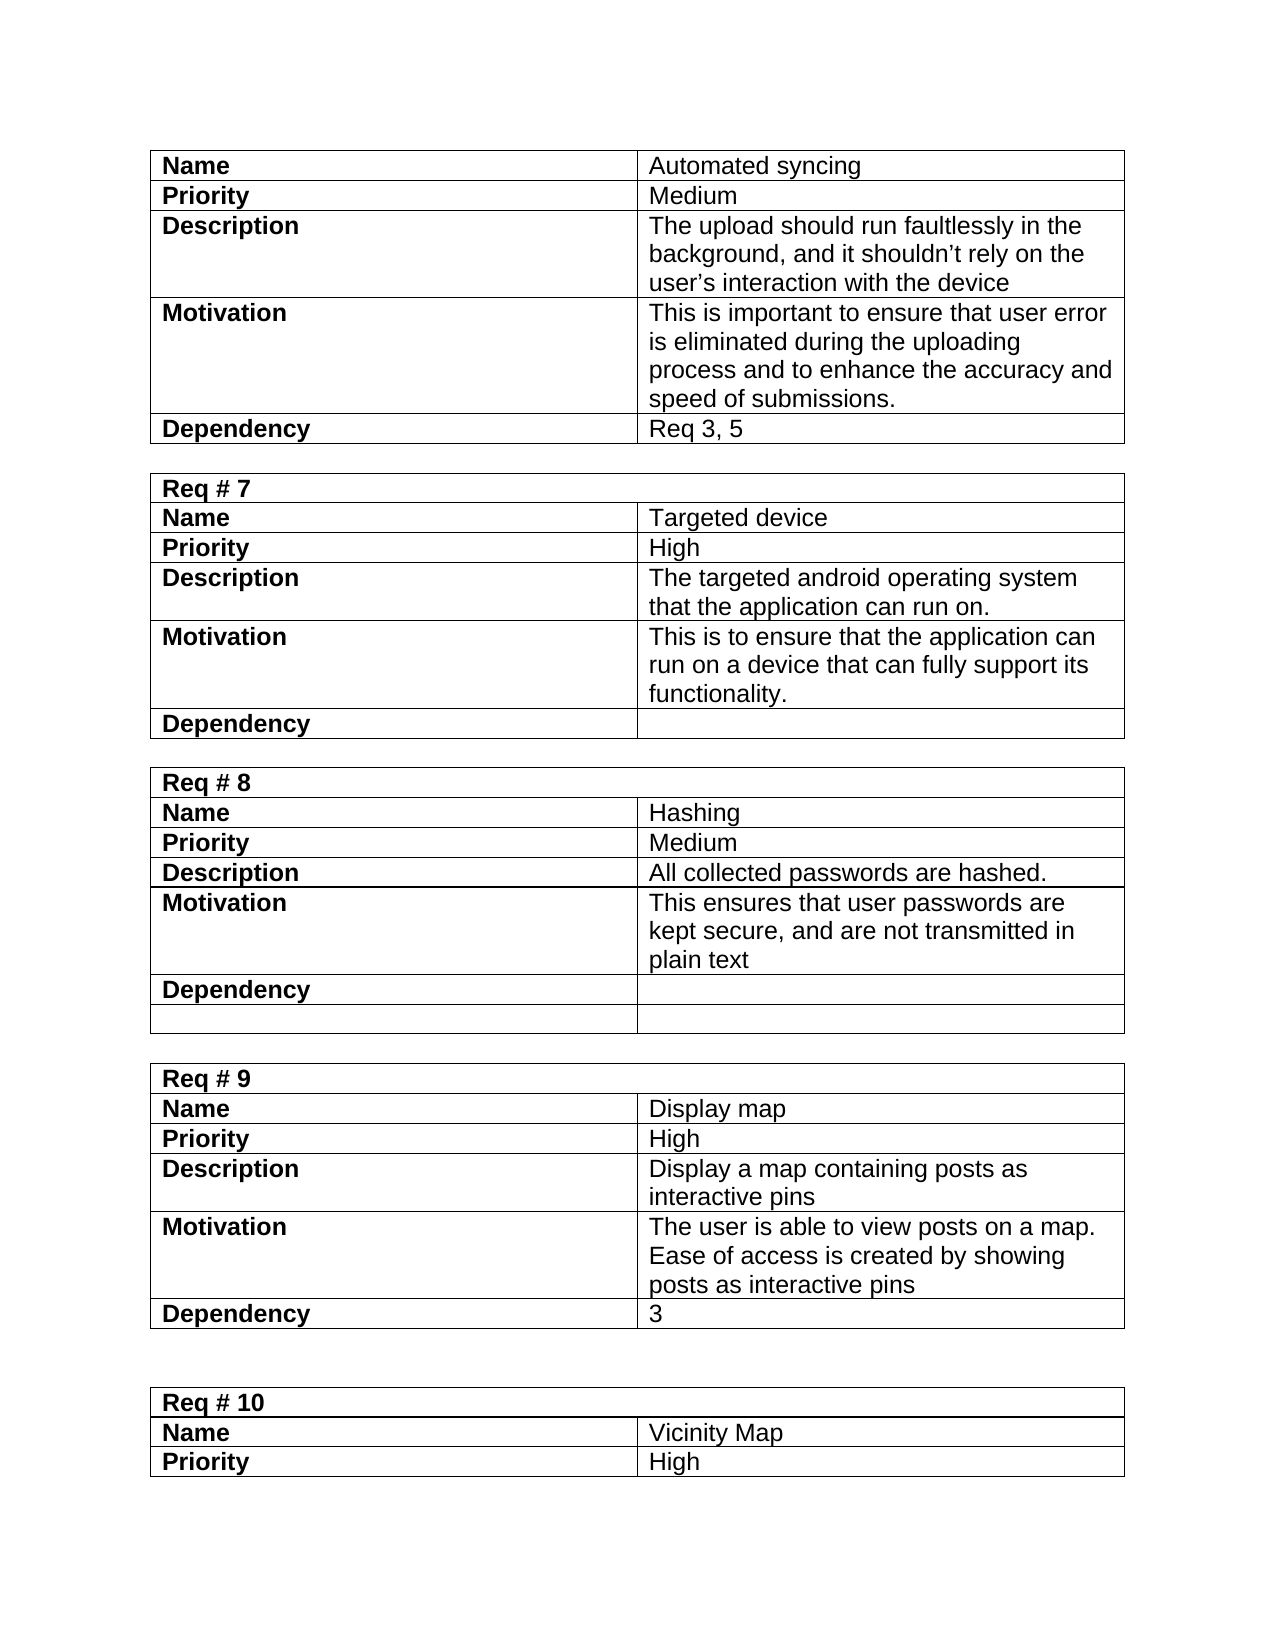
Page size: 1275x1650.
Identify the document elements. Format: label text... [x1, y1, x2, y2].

table_cell Motivation [151, 298, 637, 413]
table_cell Dependency [151, 414, 637, 443]
table_cell Priority [151, 533, 637, 562]
table_cell Dependency [151, 1299, 637, 1328]
table_cell Hashing [638, 798, 1124, 827]
table_cell This is important to ensure that user error is eliminated during the uploading process and to enhance the accuracy and speed of submissions. [638, 298, 1124, 413]
table_cell High [638, 533, 1124, 562]
table_cell Motivation [151, 1212, 637, 1298]
table_header Req # 9 [151, 1064, 1124, 1093]
table_cell Description [151, 1154, 637, 1211]
table_cell The targeted android operating system that the application can run on. [638, 563, 1124, 620]
table_cell The user is able to view posts on a map. Ease of access is created by showing posts as interactive pins [638, 1212, 1124, 1298]
table_header Req # 7 [151, 474, 1124, 502]
table_cell 3 [638, 1299, 1124, 1328]
table_cell Name [151, 1094, 637, 1123]
table_cell Motivation [151, 621, 637, 708]
table_cell Priority [151, 1447, 637, 1476]
table_cell Vicinity Map [638, 1418, 1124, 1446]
table_header Req # 8 [151, 768, 1124, 797]
table_cell Display a map containing posts as interactive pins [638, 1154, 1124, 1211]
table_cell Targeted device [638, 503, 1124, 532]
table_cell [151, 1005, 637, 1033]
table_cell Name [151, 1418, 637, 1446]
table_cell The upload should run faultlessly in the background, and it shouldn’t rely on the user’s interaction with the device [638, 211, 1124, 297]
table_cell Name [151, 503, 637, 532]
table_cell High [638, 1124, 1124, 1152]
table_cell Req 3, 5 [638, 414, 1124, 443]
table_cell This is to ensure that the application can run on a device that can fully support its functionality. [638, 621, 1124, 708]
table_cell Priority [151, 181, 637, 209]
table_cell Motivation [151, 888, 637, 974]
table_cell [638, 709, 1124, 737]
table_cell Medium [638, 181, 1124, 209]
table_cell Description [151, 563, 637, 620]
table_cell Description [151, 211, 637, 297]
table_cell Automated syncing [638, 151, 1124, 180]
table_cell Dependency [151, 975, 637, 1003]
table_cell Dependency [151, 709, 637, 737]
table_cell [638, 975, 1124, 1003]
table_cell Priority [151, 1124, 637, 1152]
table_cell Name [151, 798, 637, 827]
table_cell Medium [638, 828, 1124, 857]
table_cell Priority [151, 828, 637, 857]
table_header Req # 10 [151, 1388, 1124, 1416]
table_cell Description [151, 858, 637, 886]
table_cell All collected passwords are hashed. [638, 858, 1124, 886]
table_cell Name [151, 151, 637, 180]
table_cell Display map [638, 1094, 1124, 1123]
table_cell This ensures that user passwords are kept secure, and are not transmitted in plain text [638, 888, 1124, 974]
table_cell High [638, 1447, 1124, 1476]
table_cell [638, 1005, 1124, 1033]
